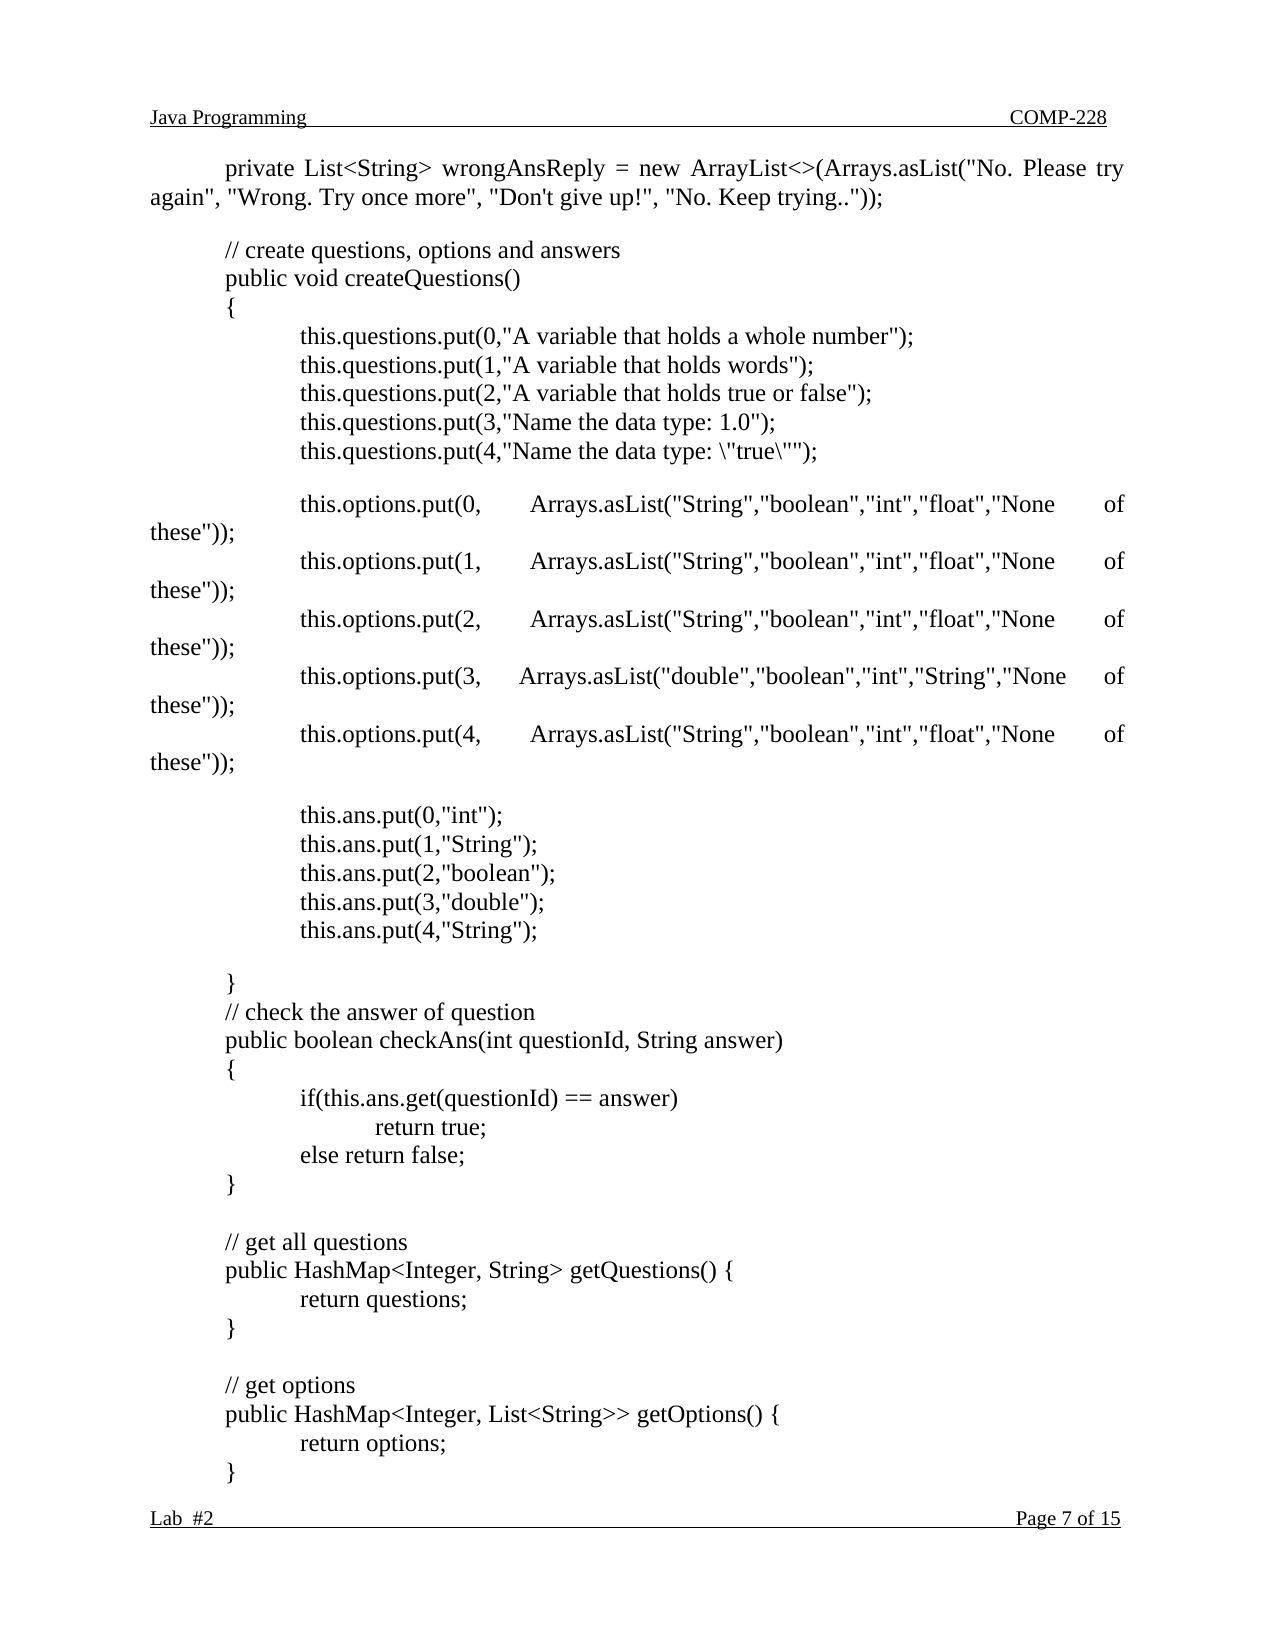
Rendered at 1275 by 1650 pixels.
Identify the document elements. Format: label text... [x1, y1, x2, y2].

text if(this.ans.get(questionId) == answer) [150, 1083, 1125, 1112]
text this.options.put(3, Arrays.asList("double","boolean","int","String","None of these")); [150, 661, 1125, 719]
text this.questions.put(2,"A variable that holds true or false"); [150, 378, 1125, 407]
text return questions; [150, 1284, 1125, 1313]
text } [150, 1457, 1125, 1486]
text this.questions.put(1,"A variable that holds words"); [150, 350, 1125, 378]
text return true; [150, 1112, 1125, 1141]
text { [150, 292, 1125, 321]
text this.questions.put(4,"Name the data type: \"true\""); [150, 436, 1125, 465]
text this.options.put(0, Arrays.asList("String","boolean","int","float","None of these")); [150, 489, 1125, 546]
text public void createQuestions() [150, 263, 1125, 292]
text this.options.put(4, Arrays.asList("String","boolean","int","float","None of these")); [150, 719, 1125, 776]
text public HashMap<Integer, List<String>> getOptions() { [150, 1399, 1125, 1428]
text else return false; [150, 1141, 1125, 1169]
text public boolean checkAns(int questionId, String answer) [150, 1026, 1125, 1054]
text this.options.put(2, Arrays.asList("String","boolean","int","float","None of these")); [150, 604, 1125, 661]
text this.ans.put(0,"int"); [150, 800, 1125, 829]
text { [150, 1054, 1125, 1083]
text public HashMap<Integer, String> getQuestions() { [150, 1256, 1125, 1284]
text private List<String> wrongAnsReply = new ArrayList<>(Arrays.asList("No. Please try again", "Wrong. Try once more", "Don't give up!", "No. Keep trying..")); [150, 153, 1125, 211]
text this.ans.put(1,"String"); [150, 829, 1125, 858]
text // get all questions [150, 1227, 1125, 1256]
text return options; [150, 1428, 1125, 1457]
text this.ans.put(3,"double"); [150, 887, 1125, 915]
text this.ans.put(4,"String"); [150, 915, 1125, 944]
text this.questions.put(0,"A variable that holds a whole number"); [150, 321, 1125, 350]
text } [150, 1169, 1125, 1198]
text // get options [150, 1371, 1125, 1399]
text this.options.put(1, Arrays.asList("String","boolean","int","float","None of these")); [150, 546, 1125, 604]
text } [150, 968, 1125, 997]
text } [150, 1313, 1125, 1342]
text // check the answer of question [150, 997, 1125, 1026]
text // create questions, options and answers [150, 235, 1125, 263]
text this.ans.put(2,"boolean"); [150, 858, 1125, 887]
text this.questions.put(3,"Name the data type: 1.0"); [150, 407, 1125, 436]
